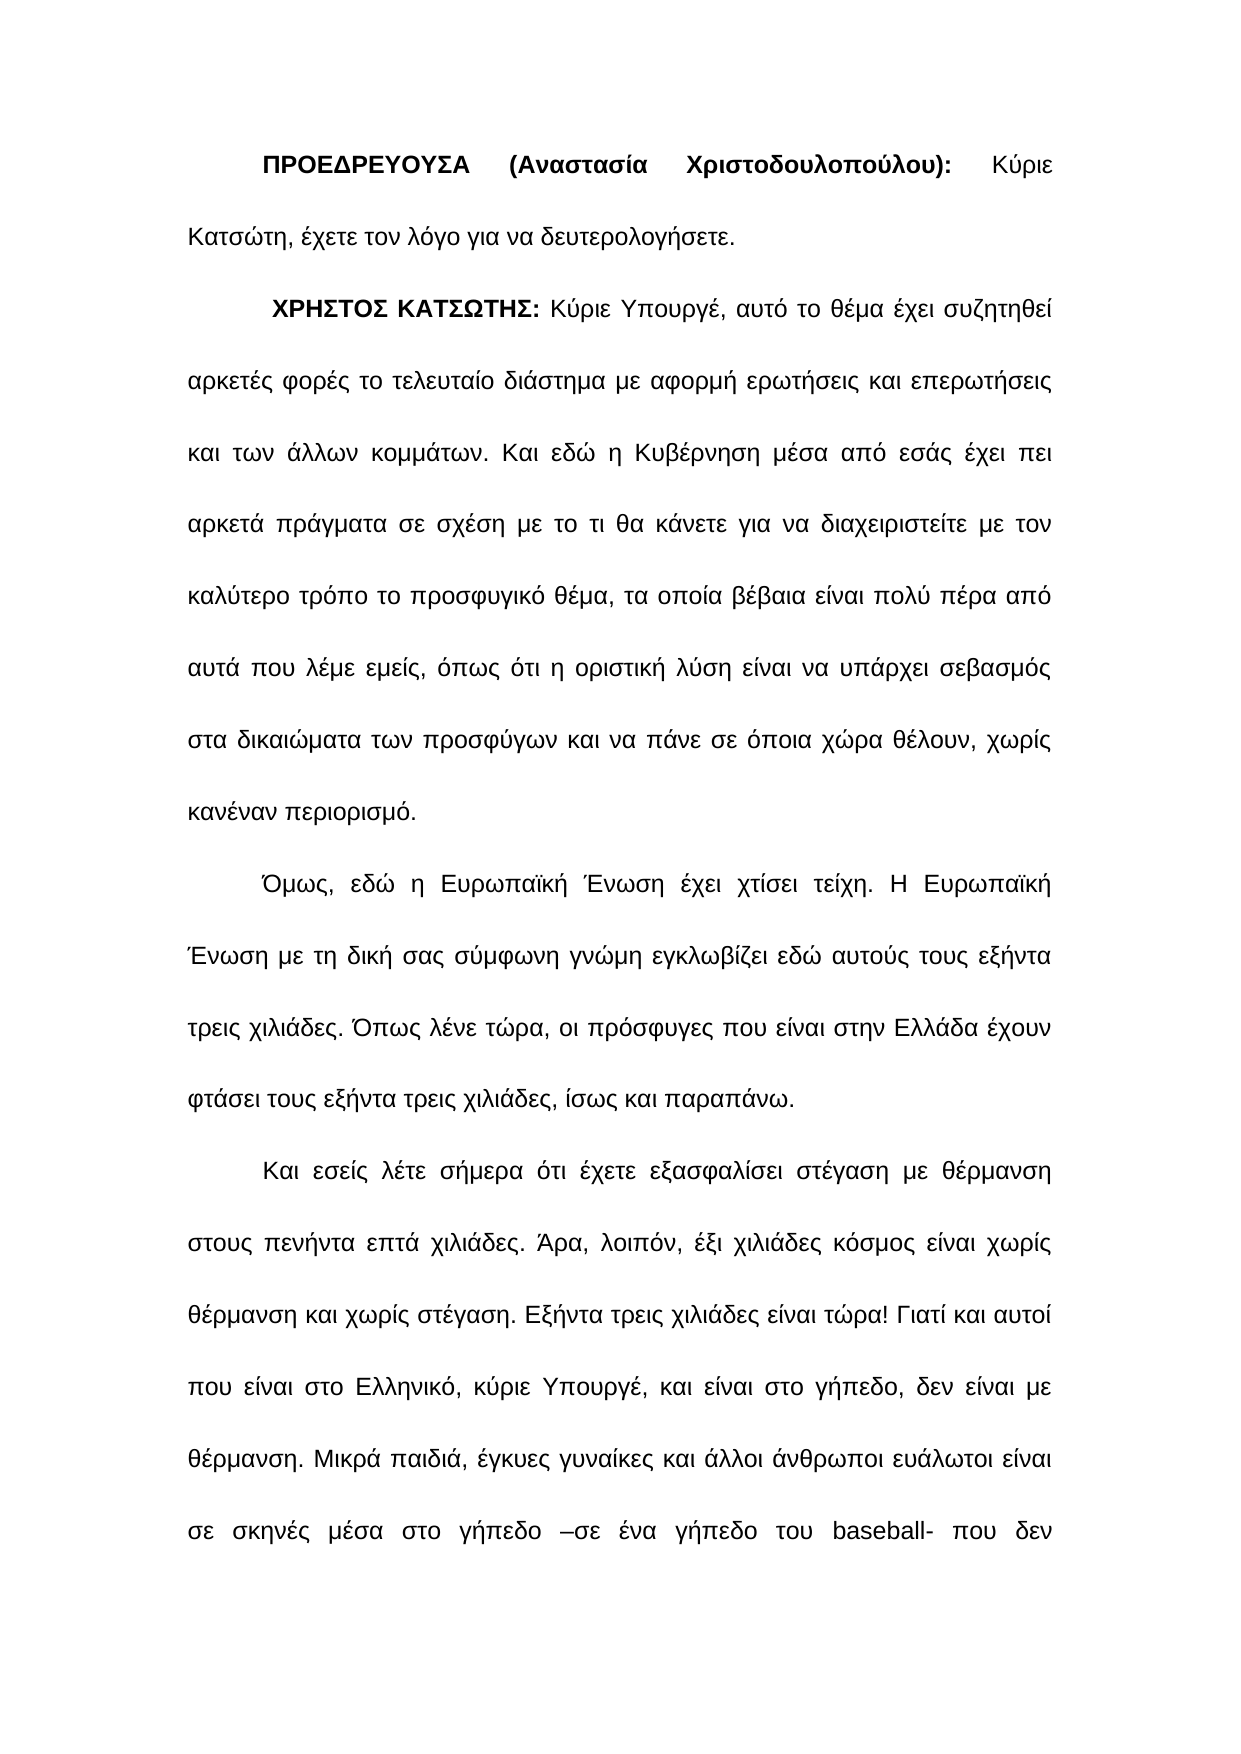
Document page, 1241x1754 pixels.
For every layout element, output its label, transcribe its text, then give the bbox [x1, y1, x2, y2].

text Όμως, εδώ η Ευρωπαϊκή Ένωση έχει χτίσει τείχη. Η Ευρωπαϊκή Ένωση με τη δική σας σύμφωνη γνώμη εγκλωβίζει εδώ αυτούς τους εξήντα τρεις χιλιάδες. Όπως λένε τώρα, οι πρόσφυγες που είναι στην Ελλάδα έχουν φτάσει τους εξήντα τρεις χιλιάδες, ίσως και παραπάνω. [187, 869, 1053, 1113]
text ΧΡΗΣΤΟΣ ΚΑΤΣΩΤΗΣ: Κύριε Υπουργέ, αυτό το θέμα έχει συζητηθεί αρκετές φορές το τελευταίο διάστημα με αφορμή ερωτήσεις και επερωτήσεις και των άλλων κομμάτων. Και εδώ η Κυβέρνηση μέσα από εσάς έχει πει αρκετά πράγματα σε σχέση με το τι θα κάνετε για να διαχειριστείτε με τον καλύτερο τρόπο το προσφυγικό θέμα, τα οποία βέβαια είναι πολύ πέρα από αυτά που λέμε εμείς, όπως ότι η οριστική λύση είναι να υπάρχει σεβασμός στα δικαιώματα των προσφύγων και να πάνε σε όποια χώρα θέλουν, χωρίς κανέναν περιορισμό. [187, 294, 1053, 826]
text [187, 1156, 1053, 1544]
text ΠΡΟΕΔΡΕΥΟΥΣΑ (Αναστασία Χριστοδουλοπούλου): Κύριε Κατσώτη, έχετε τον λόγο για να δευτερολογήσετε. [187, 150, 1053, 251]
